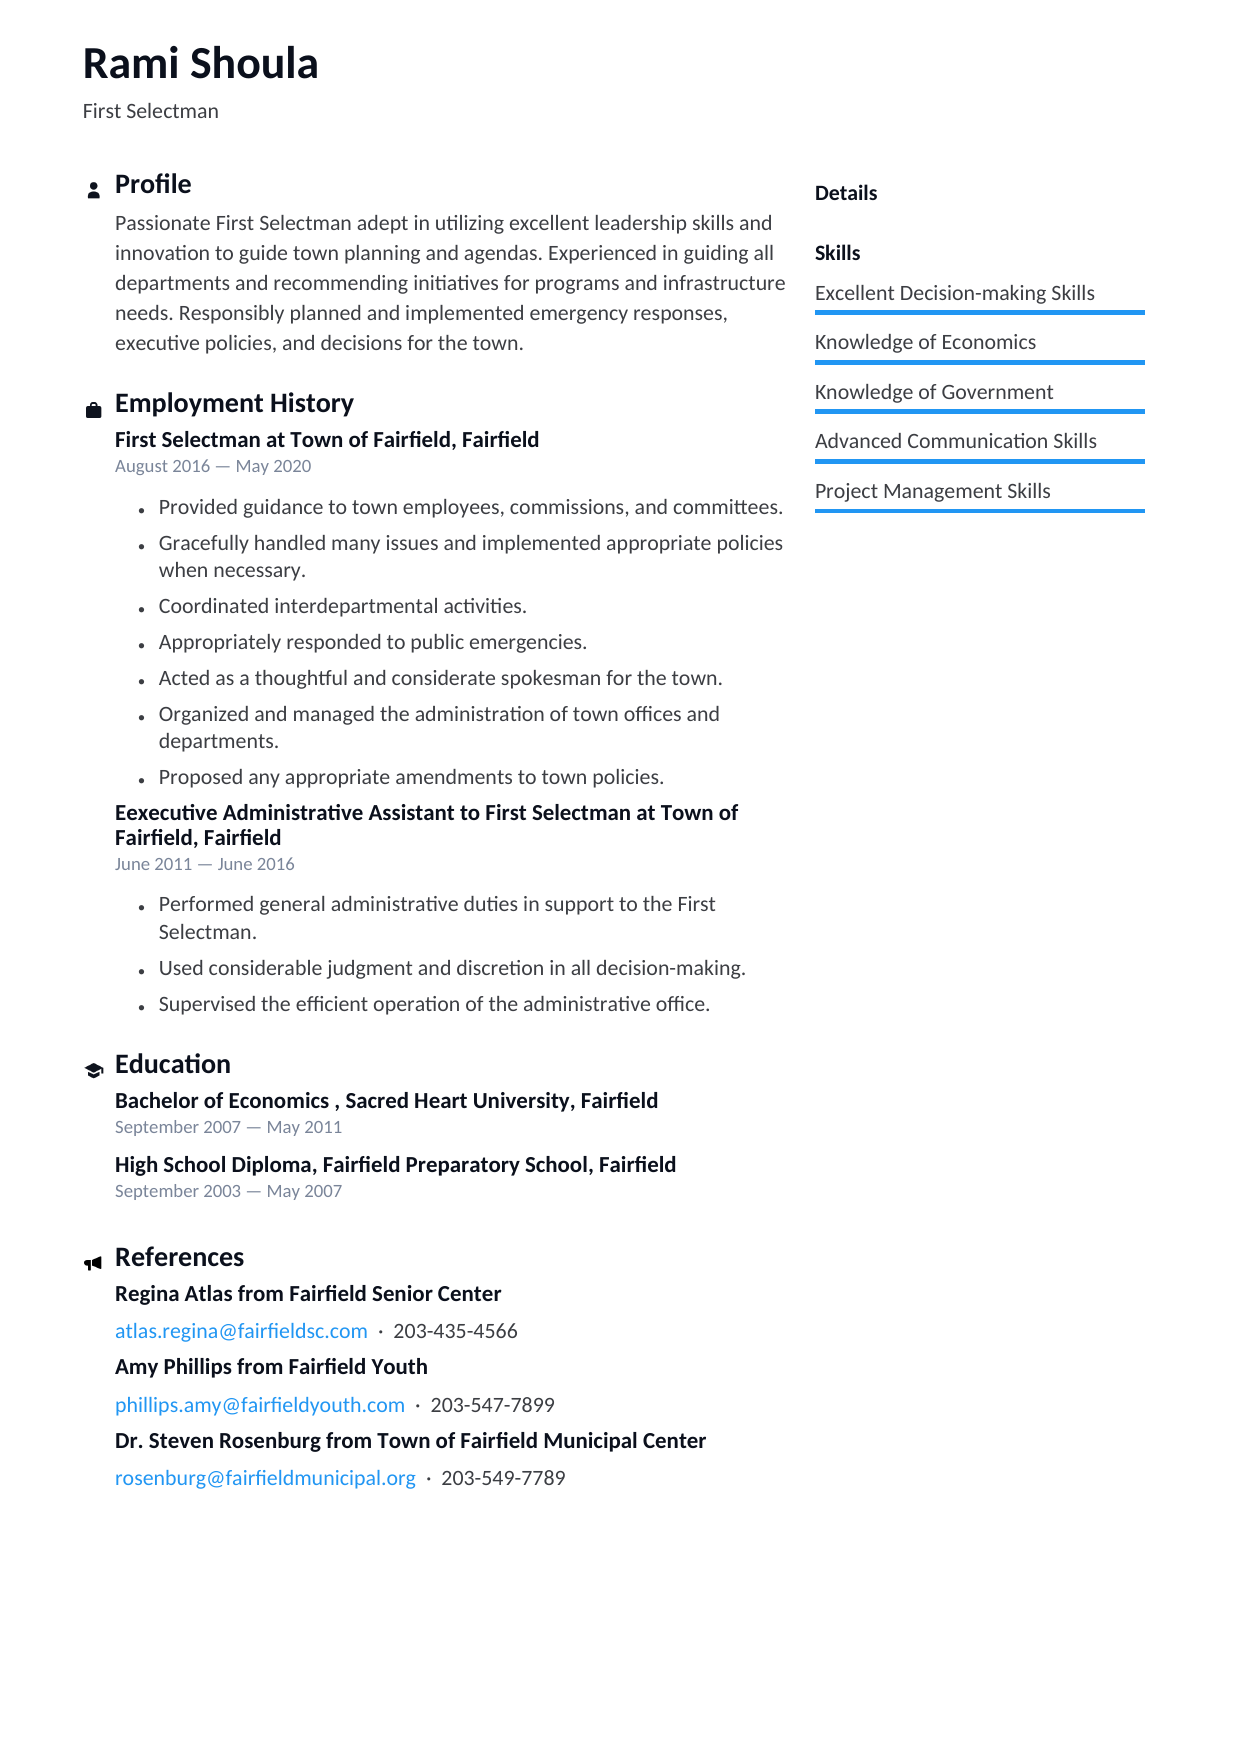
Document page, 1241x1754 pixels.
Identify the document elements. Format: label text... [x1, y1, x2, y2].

picture [82, 179, 105, 202]
picture [82, 1252, 105, 1275]
table_cell [83, 145, 815, 1500]
picture [82, 399, 105, 422]
picture [82, 1059, 105, 1082]
table_header Rami Shoula First Selectman [83, 59, 1146, 145]
table_cell Details Skills [815, 145, 1146, 1500]
